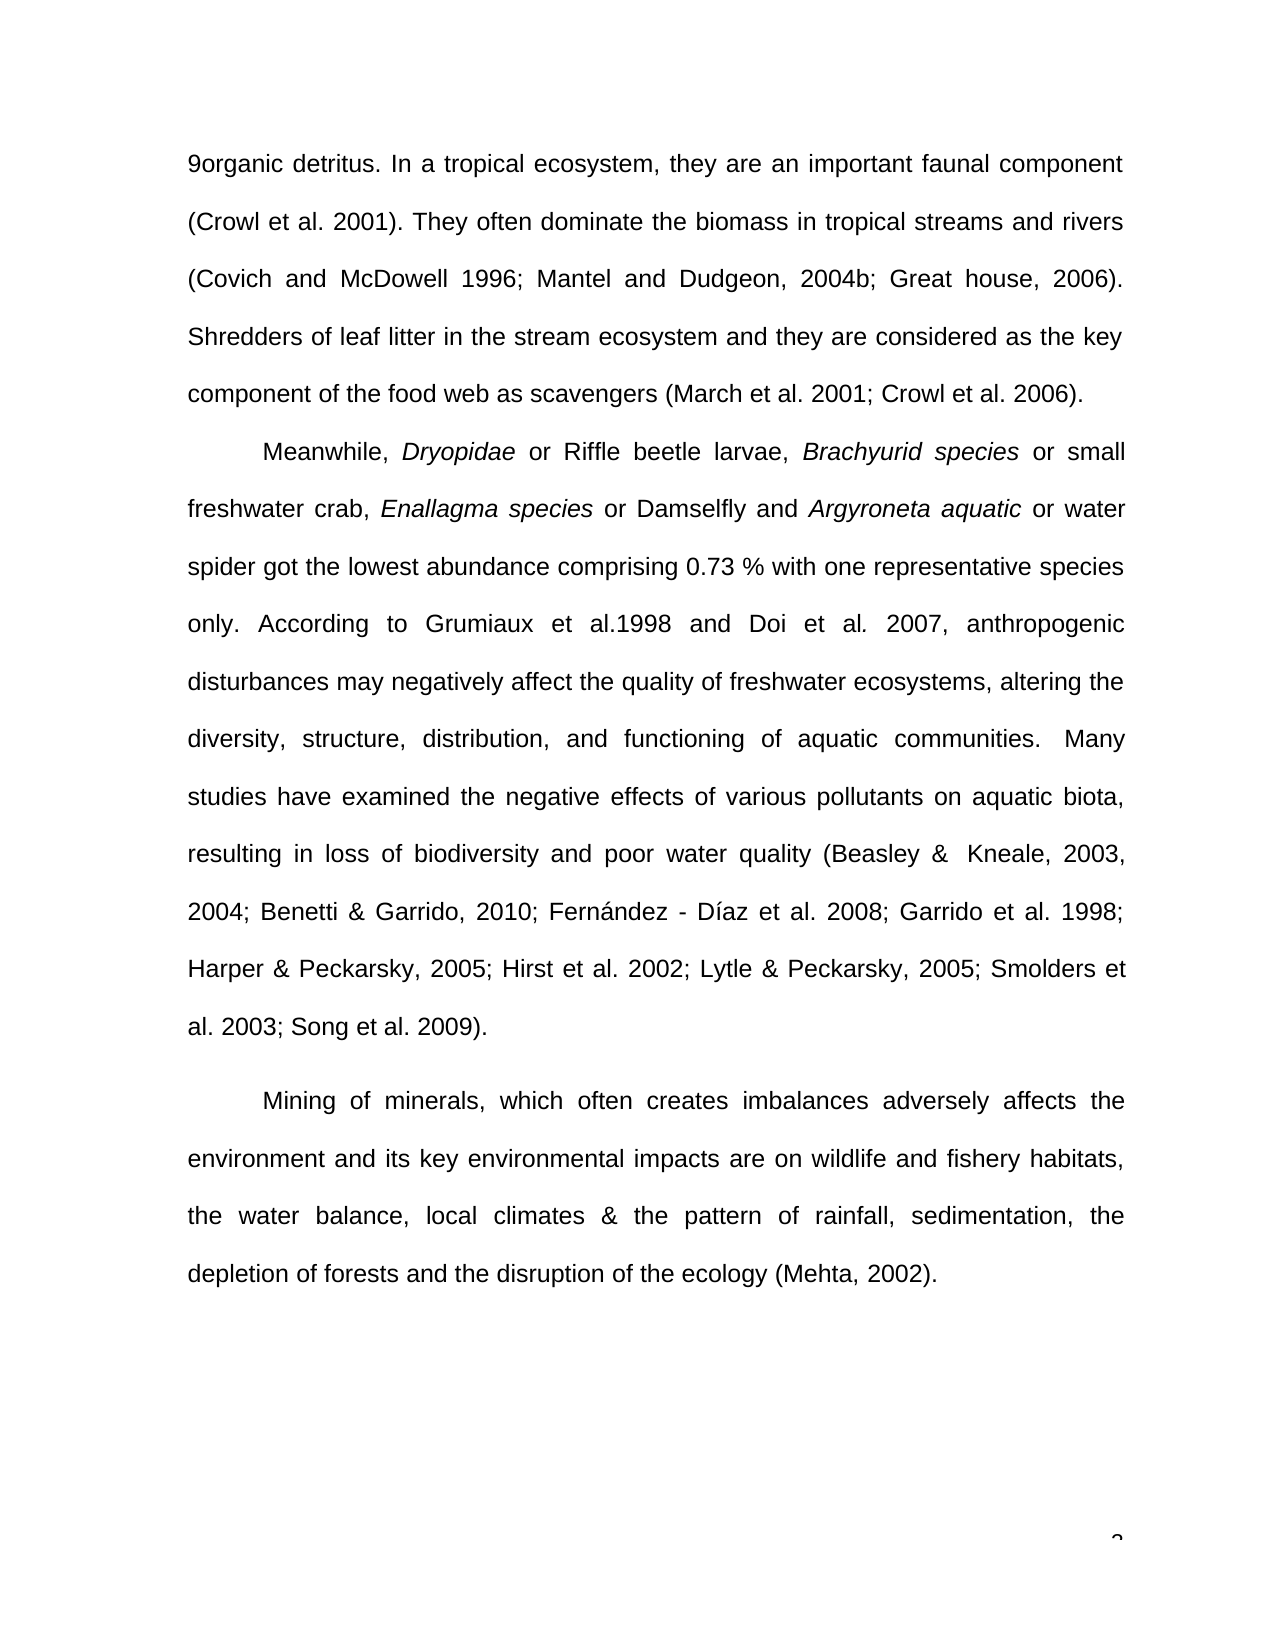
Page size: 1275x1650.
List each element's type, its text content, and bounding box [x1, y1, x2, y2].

text Mining of minerals, which often creates imbalances adversely affects the environment and its key environmental impacts are on wildlife and fishery habitats, the water balance, local climates & the pattern of rainfall, sedimentation, the depletion of forests and the disruption of the ecology (Mehta, 2002). [187, 1086, 1126, 1287]
text Meanwhile, Dryopidae or Riffle beetle larvae, Brachyurid species or small freshwater crab, Enallagma species or Damselfly and Argyroneta aquatic or water spider got the lowest abundance comprising 0.73 % with one representative species only. According to Grumiaux et al.1998 and Doi et al. 2007, anthropogenic disturbances may negatively affect the quality of freshwater ecosystems, altering the diversity, structure, distribution, and functioning of aquatic communities. Many studies have examined the negative effects of various pollutants on aquatic biota, resulting in loss of biodiversity and poor water quality (Beasley & Kneale, 2003, 2004; Benetti & Garrido, 2010; Fernández - Díaz et al. 2008; Garrido et al. 1998; Harper & Peckarsky, 2005; Hirst et al. 2002; Lytle & Peckarsky, 2005; Smolders et al. 2003; Song et al. 2009). [187, 437, 1126, 1041]
text 9organic detritus. In a tropical ecosystem, they are an important faunal component (Crowl et al. 2001). They often dominate the biomass in tropical streams and rivers (Covich and McDowell 1996; Mantel and Dudgeon, 2004b; Great house, 2006). Shredders of leaf litter in the stream ecosystem and they are considered as the key component of the food web as scavengers (March et al. 2001; Crowl et al. 2006). [187, 149, 1125, 408]
